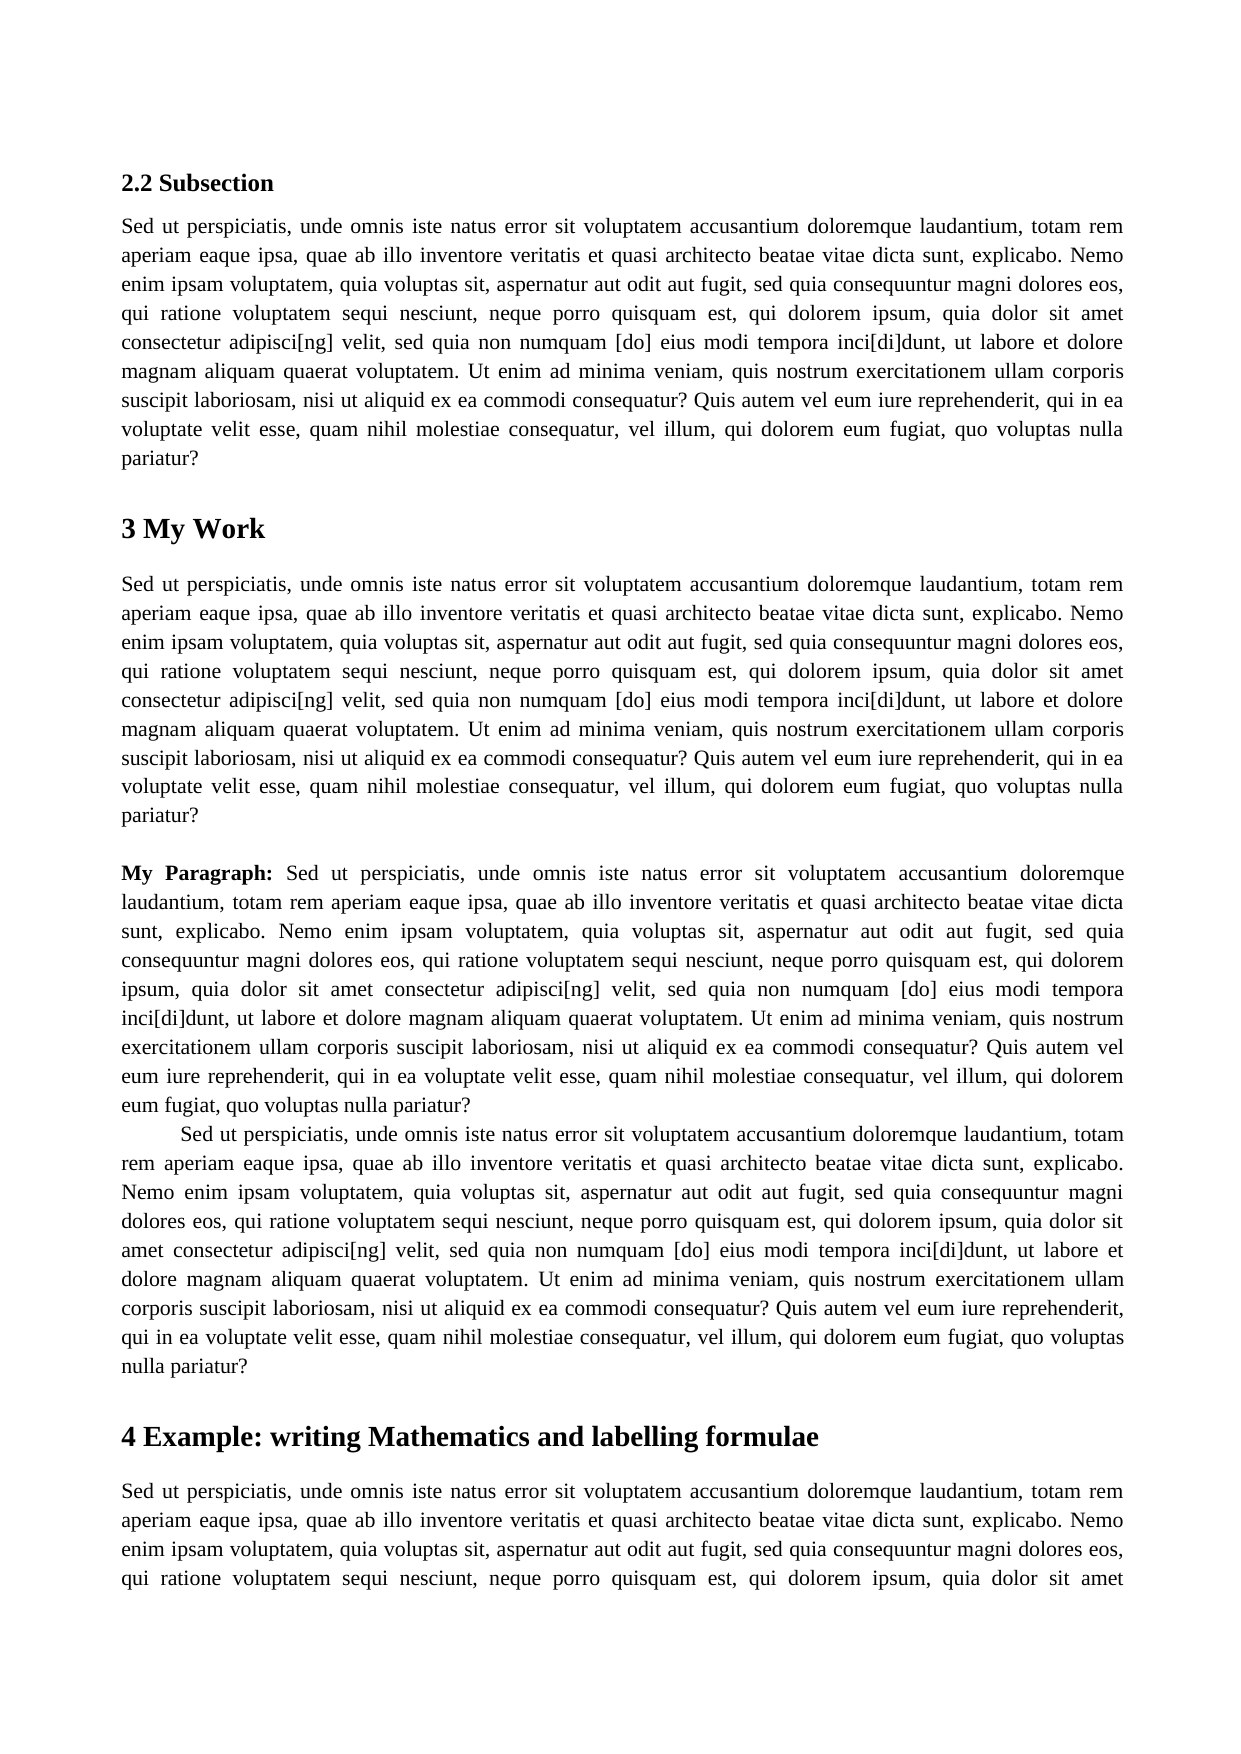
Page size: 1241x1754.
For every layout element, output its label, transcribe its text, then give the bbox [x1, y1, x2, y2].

subtitle 2.2 Subsection [121, 168, 1126, 196]
subtitle 4 Example: writing Mathematics and labelling formulae [121, 1419, 1126, 1453]
text My Paragraph: Sed ut perspiciatis, unde omnis iste natus error sit voluptatem accusantium doloremque laudantium, totam rem aperiam eaque ipsa, quae ab illo inventore veritatis et quasi architecto beatae vitae dicta sunt, explicabo. Nemo enim ipsam voluptatem, quia voluptas sit, aspernatur aut odit aut fugit, sed quia consequuntur magni dolores eos, qui ratione voluptatem sequi nesciunt, neque porro quisquam est, qui dolorem ipsum, quia dolor sit amet consectetur adipisci[ng] velit, sed quia non numquam [do] eius modi tempora inci[di]dunt, ut labore et dolore magnam aliquam quaerat voluptatem. Ut enim ad minima veniam, quis nostrum exercitationem ullam corporis suscipit laboriosam, nisi ut aliquid ex ea commodi consequatur? Quis autem vel eum iure reprehenderit, qui in ea voluptate velit esse, quam nihil molestiae consequatur, vel illum, qui dolorem eum fugiat, quo voluptas nulla pariatur? [121, 860, 1126, 1117]
subtitle 3 My Work [121, 511, 1126, 545]
